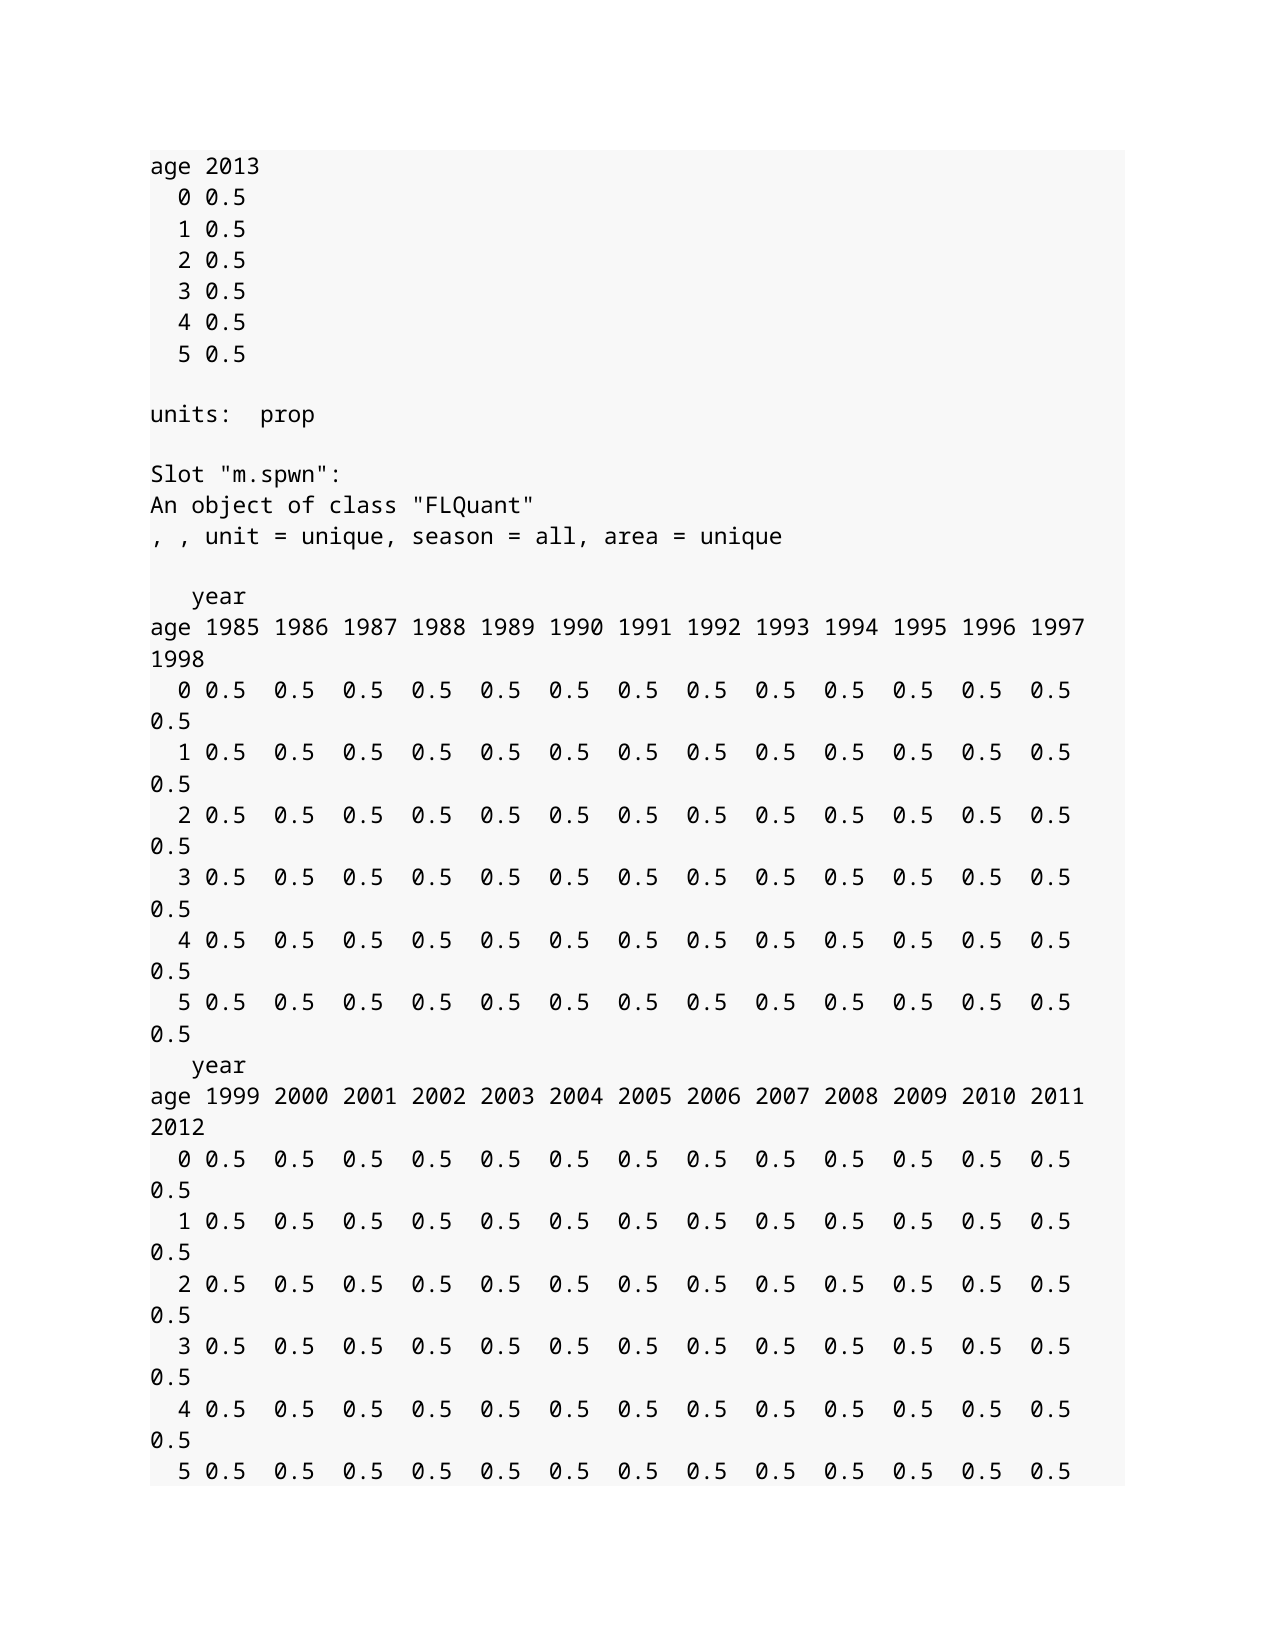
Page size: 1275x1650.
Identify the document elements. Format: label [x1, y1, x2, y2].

text [150, 150, 1125, 1486]
